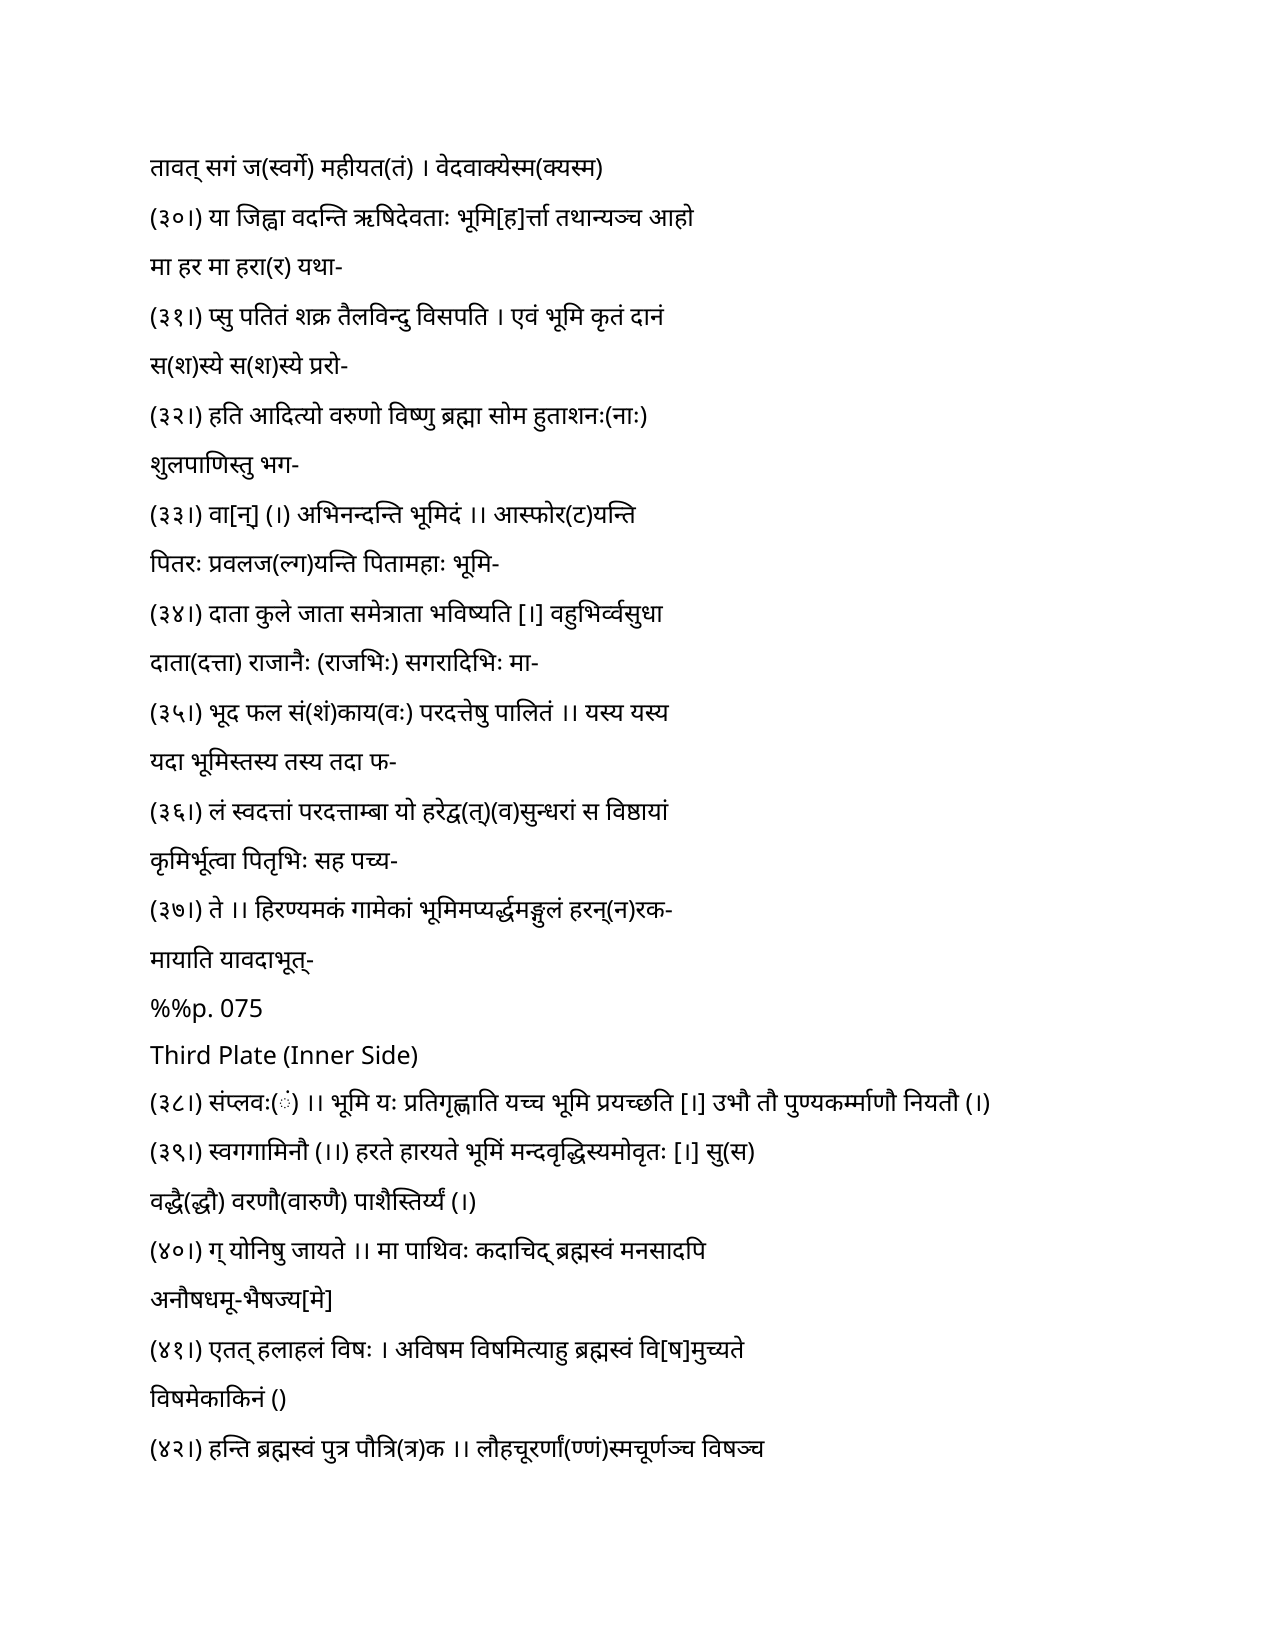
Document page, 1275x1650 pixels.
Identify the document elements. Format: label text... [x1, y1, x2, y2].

text मा हर मा हरा(र) यथा- [150, 249, 1125, 286]
text तावत् सगं ज(स्वर्गे) महीयत(तं) । वेदवाक्येस्म(क्यस्म) [150, 150, 1125, 187]
text (३५।) भूद फल सं(शं)काय(वः) परदत्तेषु पालितं ।। यस्य यस्य [150, 694, 1125, 731]
text पितरः प्रवलज(ल्ग)यन्ति पितामहाः भूमि- [150, 546, 1125, 583]
text कृमिर्भूत्वा पितृभिः सह पच्य- [150, 843, 1125, 880]
text स(श)स्ये स(श)स्ये प्ररो- [150, 348, 1125, 385]
text (३२।) हति आदित्यो वरुणो विष्णु ब्रह्मा सोम हुताशनः(नाः) [150, 397, 1125, 434]
text (४२।) हन्ति ब्रह्मस्वं पुत्र पौत्रि(त्र)क ।। लौहचूरर्णां(ण्णं)स्मचूर्णञ्च विषञ्च [150, 1431, 1125, 1468]
text (३७।) ते ।। हिरण्यमकं गामेकां भूमिमप्यर्द्धमङ्गुलं हरन्(न)रक- [150, 892, 1125, 929]
text अनौषधमू-भैषज्य[मे] [150, 1282, 1125, 1319]
text विषमेकाकिनं () [150, 1381, 1125, 1418]
text शुलपाणिस्तु भग- [150, 447, 1125, 484]
text (३३।) वा[न्] (।) अभिनन्दन्ति भूमिदं ।। आस्फोर(ट)यन्ति [150, 496, 1125, 533]
text (३४।) दाता कुले जाता समेत्राता भविष्यति [।] वहुभिर्व्वसुधा [150, 595, 1125, 632]
text (३१।) प्सु पतितं शक्र तैलविन्दु विसपति । एवं भूमि कृतं दानं [150, 298, 1125, 335]
text वद्धै(द्धौ) वरणौ(वारुणै) पाशैस्तिर्य्यं (।) [150, 1183, 1125, 1220]
text %%p. 075 [150, 991, 1125, 1025]
text (३६।) लं स्वदत्तां परदत्ताम्बा यो हरेद्व(त्)(व)सुन्धरां स विष्ठायां [150, 793, 1125, 830]
text (४१।) एतत् हलाहलं विषः । अविषम विषमित्याहु ब्रह्मस्वं वि[ष]मुच्यते [150, 1332, 1125, 1369]
text मायाति यावदाभूत्- [150, 942, 1125, 979]
text (३९।) स्वगगामिनौ (।।) हरते हारयते भूमिं मन्दवृद्धिस्यमोवृतः [।] सु(स) [150, 1134, 1125, 1171]
text यदा भूमिस्तस्य तस्य तदा फ- [150, 744, 1125, 781]
text (३०।) या जिह्वा वदन्ति ऋषिदेवताः भूमि[ह]र्त्ता तथान्यञ्च आहो [150, 199, 1125, 236]
text (४०।) ग् योनिषु जायते ।। मा पाथिवः कदाचिद् ब्रह्मस्वं मनसादपि [150, 1233, 1125, 1270]
text Third Plate (Inner Side) [150, 1038, 1125, 1072]
text (३८।) संप्लवः(ं) ।। भूमि यः प्रतिगृह्णाति यच्च भूमि प्रयच्छति [।] उभौ तौ पुण्यकर्म्माणौ नियतौ (।) [150, 1084, 1125, 1121]
text दाता(दत्ता) राजानैः (राजभिः) सगरादिभिः मा- [150, 645, 1125, 682]
